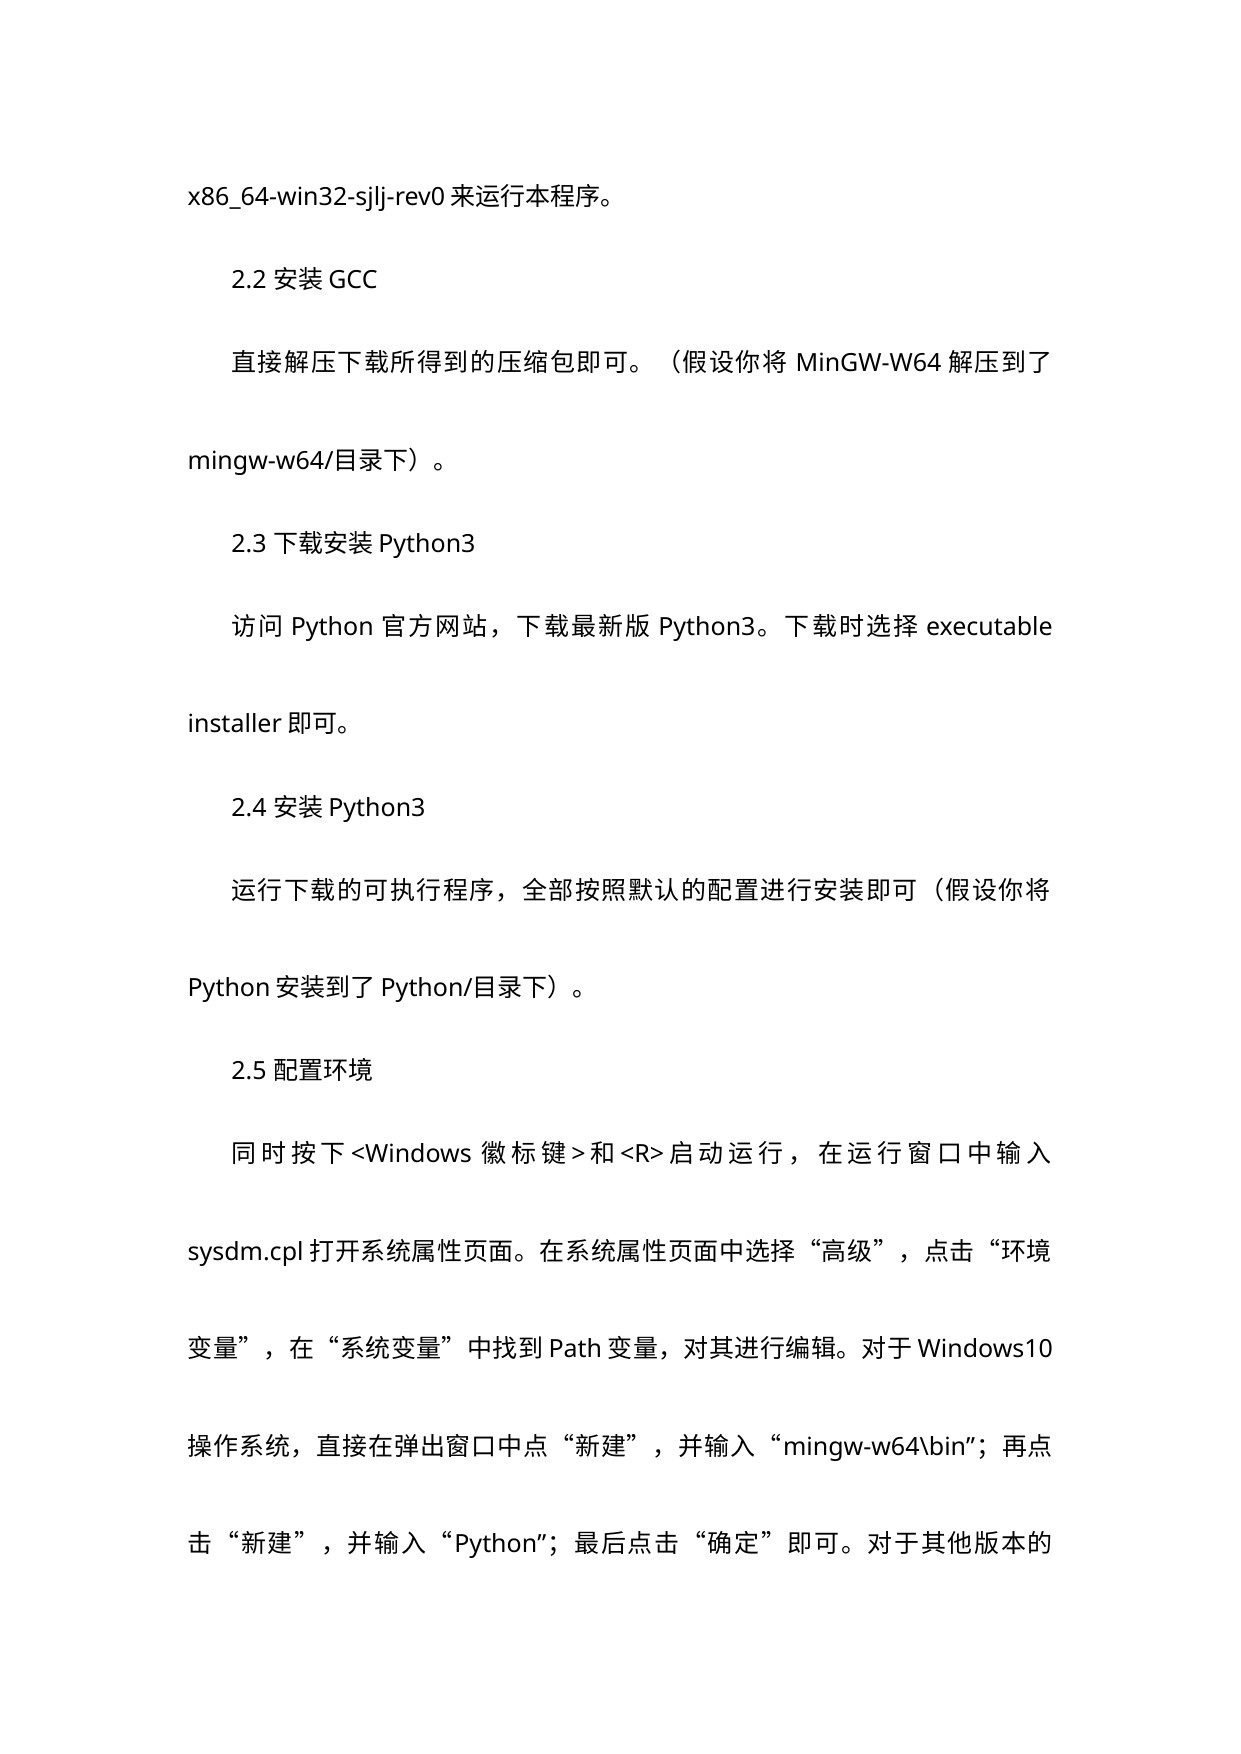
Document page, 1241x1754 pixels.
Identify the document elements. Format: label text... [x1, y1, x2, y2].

text 2.2 安装GCC [187, 245, 1053, 310]
text 直接解压下载所得到的压缩包即可。（假设你将MinGW-W64解压到了mingw-w64/目录下）。 [187, 328, 1053, 491]
text 访问Python官方网站，下载最新版Python3。下载时选择executable installer即可。 [187, 592, 1053, 754]
text 2.3 下载安装Python3 [187, 509, 1053, 574]
text 运行下载的可执行程序，全部按照默认的配置进行安装即可（假设你将Python安装到了Python/目录下）。 [187, 856, 1053, 1018]
text 2.5 配置环境 [187, 1036, 1053, 1101]
text 2.4 安装Python3 [187, 773, 1053, 838]
text 下载MinGW-W64。MinGW-W64是一个运行在Windows上的移植版GCC，其有多个版本。MinGW-W64可以在SourceForge下载，建议选择x86_64-win32-sjlj-rev0来运行本程序。 [187, 162, 1053, 227]
